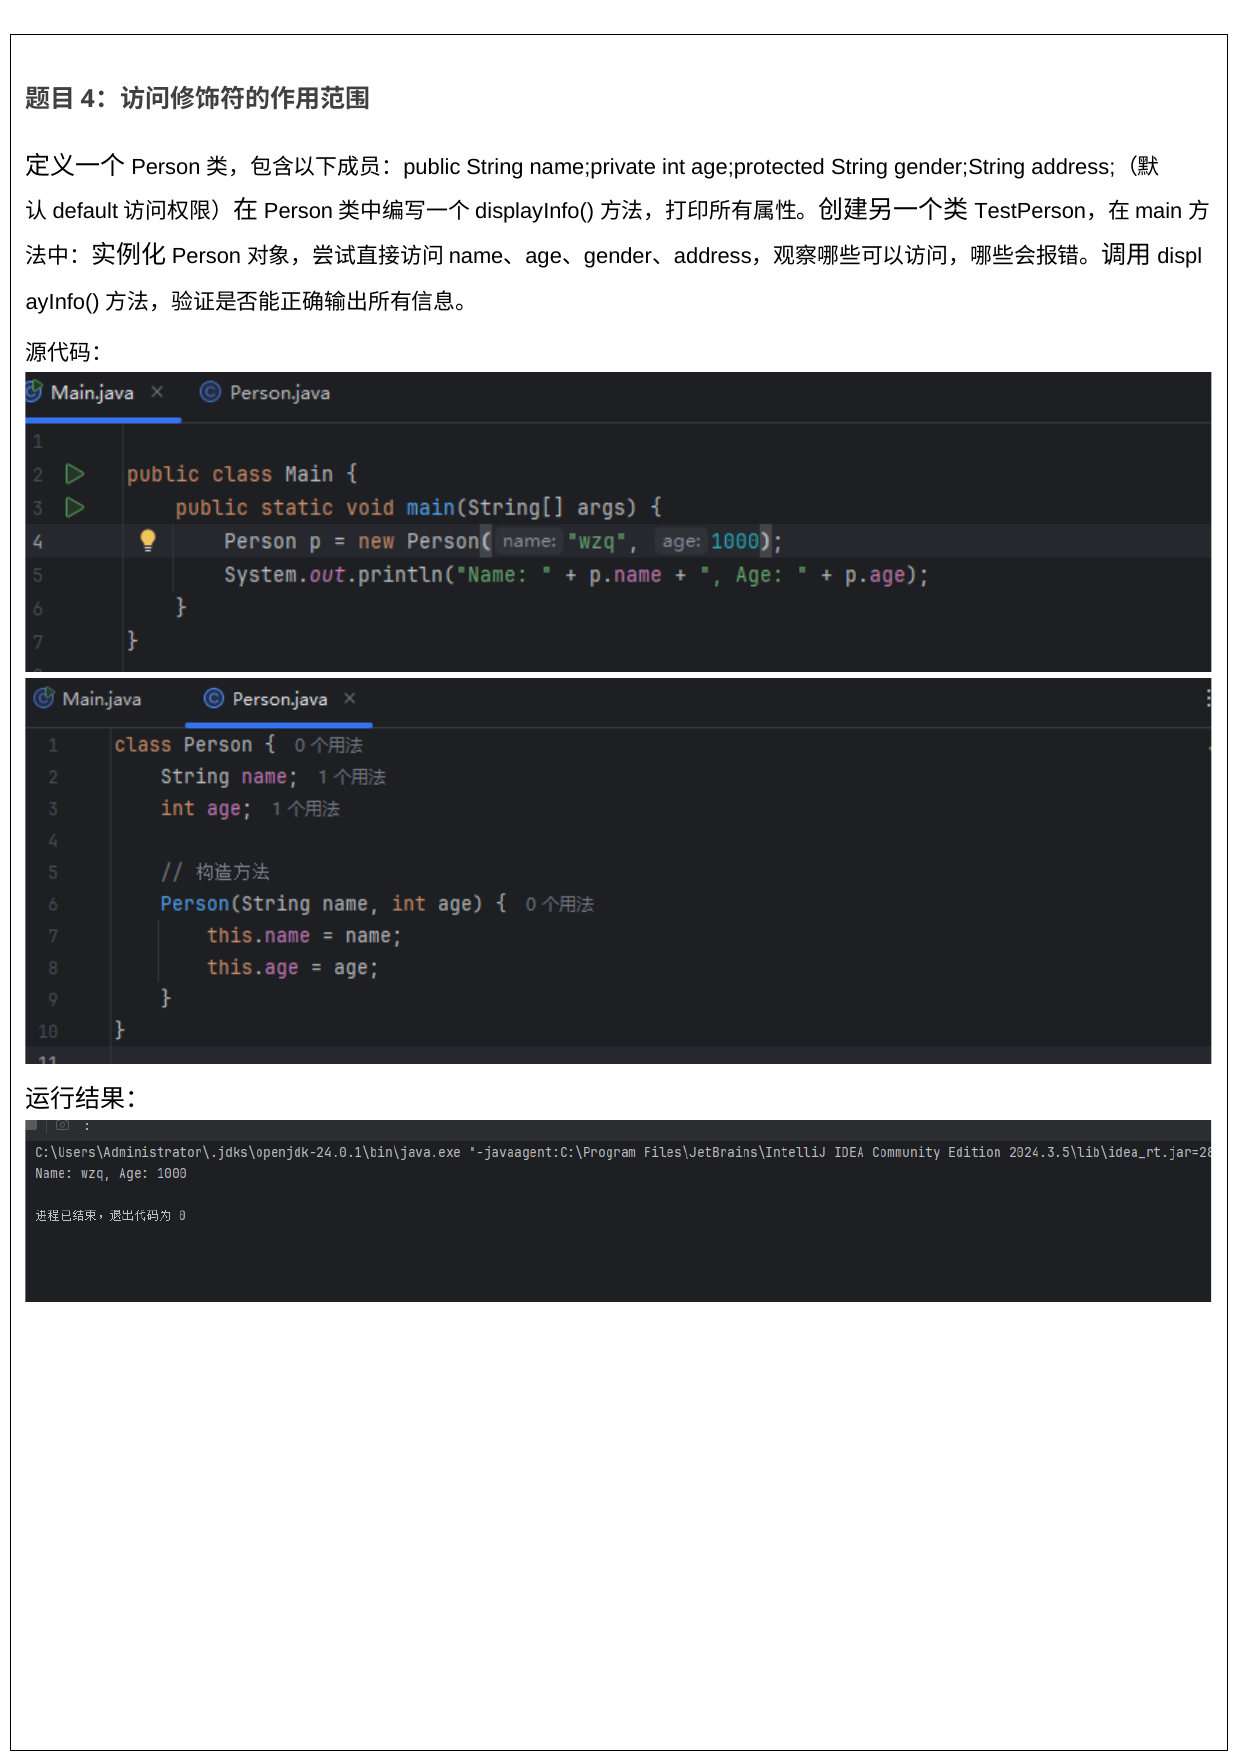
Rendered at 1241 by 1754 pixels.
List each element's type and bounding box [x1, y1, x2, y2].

picture [25, 678, 1212, 1064]
picture [25, 1120, 1212, 1302]
picture [25, 372, 1212, 672]
